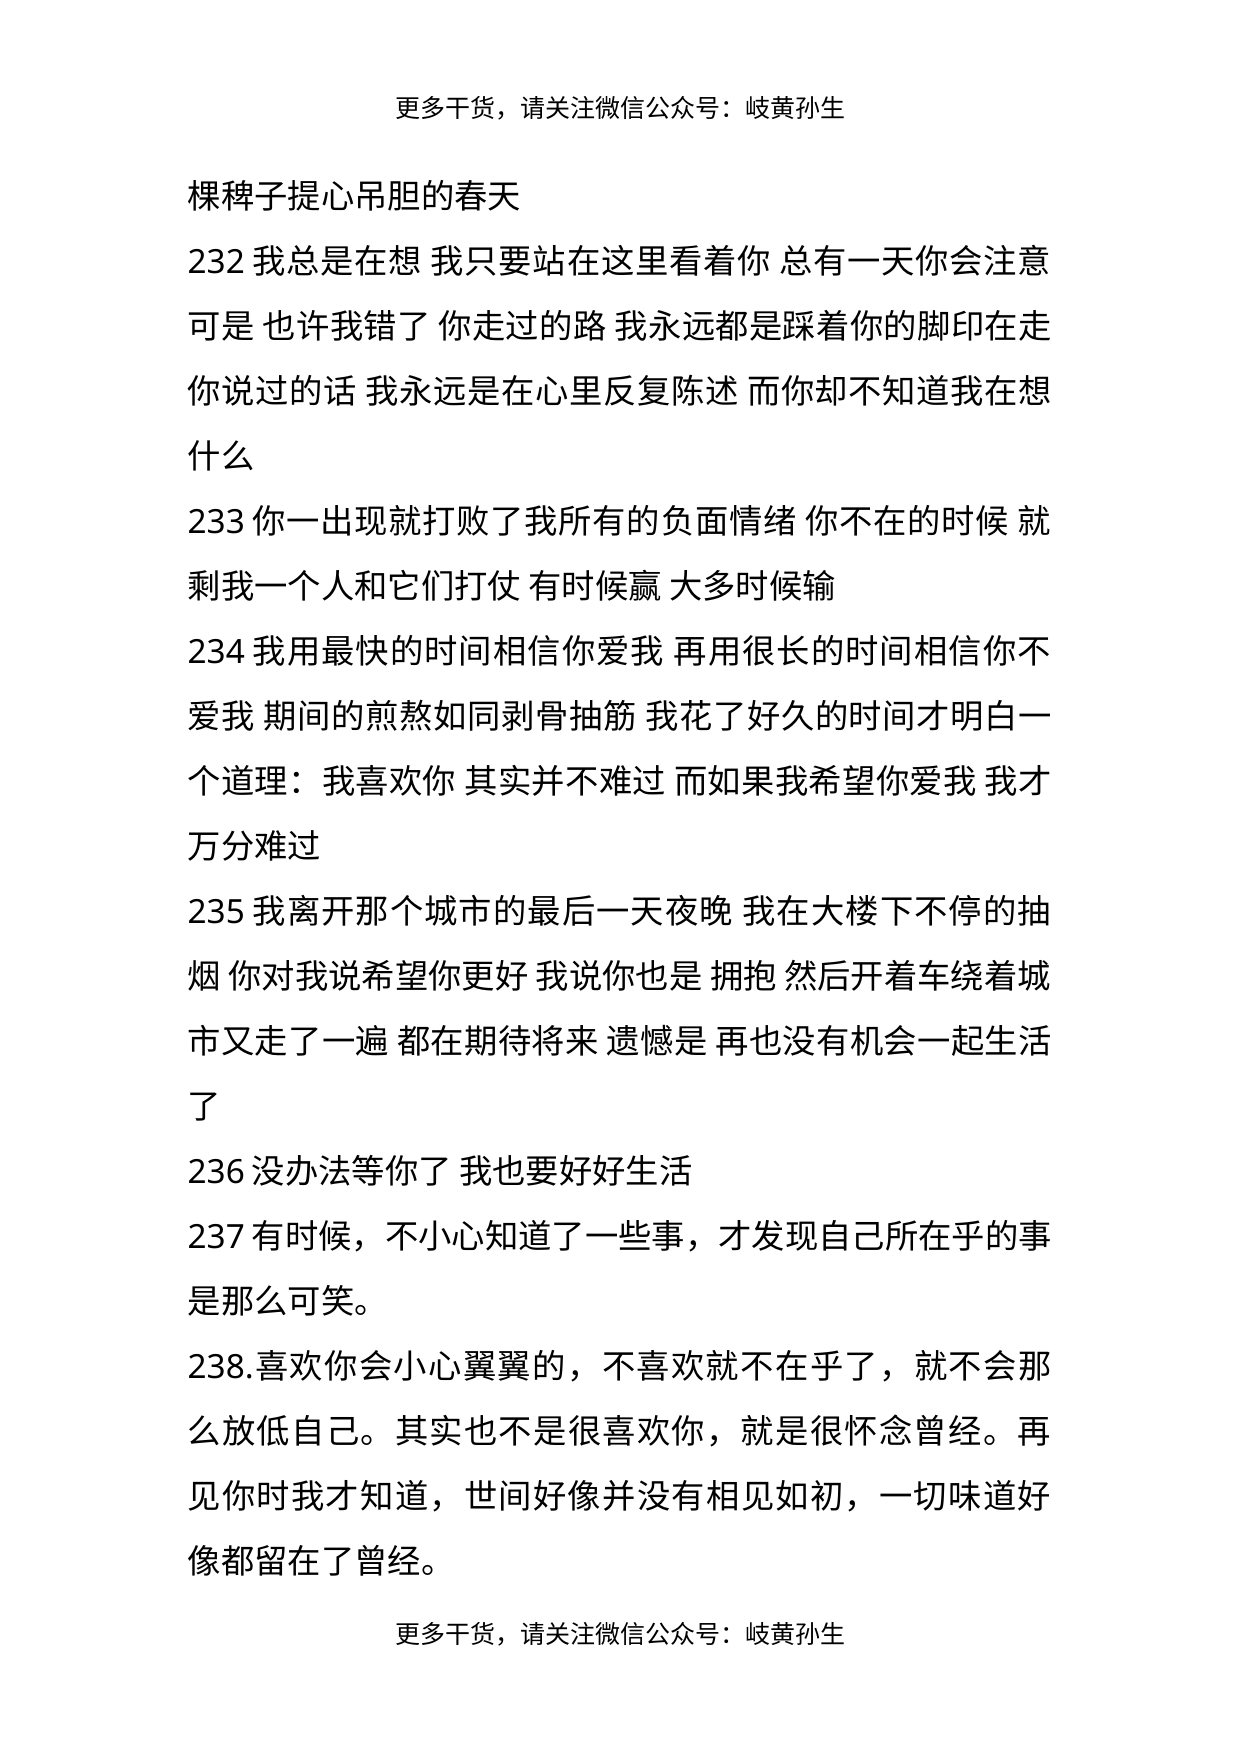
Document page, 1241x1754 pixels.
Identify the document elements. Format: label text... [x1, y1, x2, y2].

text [187, 162, 1053, 227]
text 237有时候，不小心知道了一些事，才发现自己所在乎的事是那么可笑。 [187, 1202, 1053, 1332]
text 234我用最快的时间相信你爱我 再用很长的时间相信你不爱我 期间的煎熬如同剥骨抽筋 我花了好久的时间才明白一个道理：我喜欢你 其实并不难过 而如果我希望你爱我 我才万分难过 [187, 617, 1053, 877]
text 232我总是在想 我只要站在这里看着你 总有一天你会注意 可是 也许我错了 你走过的路 我永远都是踩着你的脚印在走 你说过的话 我永远是在心里反复陈述 而你却不知道我在想什么 [187, 227, 1053, 487]
text 233你一出现就打败了我所有的负面情绪 你不在的时候 就剩我一个人和它们打仗 有时候赢 大多时候输 [187, 487, 1053, 617]
text 235我离开那个城市的最后一天夜晚 我在大楼下不停的抽烟 你对我说希望你更好 我说你也是 拥抱 然后开着车绕着城市又走了一遍 都在期待将来 遗憾是 再也没有机会一起生活了 [187, 877, 1053, 1137]
text 236没办法等你了 我也要好好生活 [187, 1137, 1053, 1202]
text 238.喜欢你会小心翼翼的，不喜欢就不在乎了，就不会那么放低自己。其实也不是很喜欢你，就是很怀念曾经。再见你时我才知道，世间好像并没有相见如初，一切味道好像都留在了曾经。 [187, 1332, 1053, 1592]
